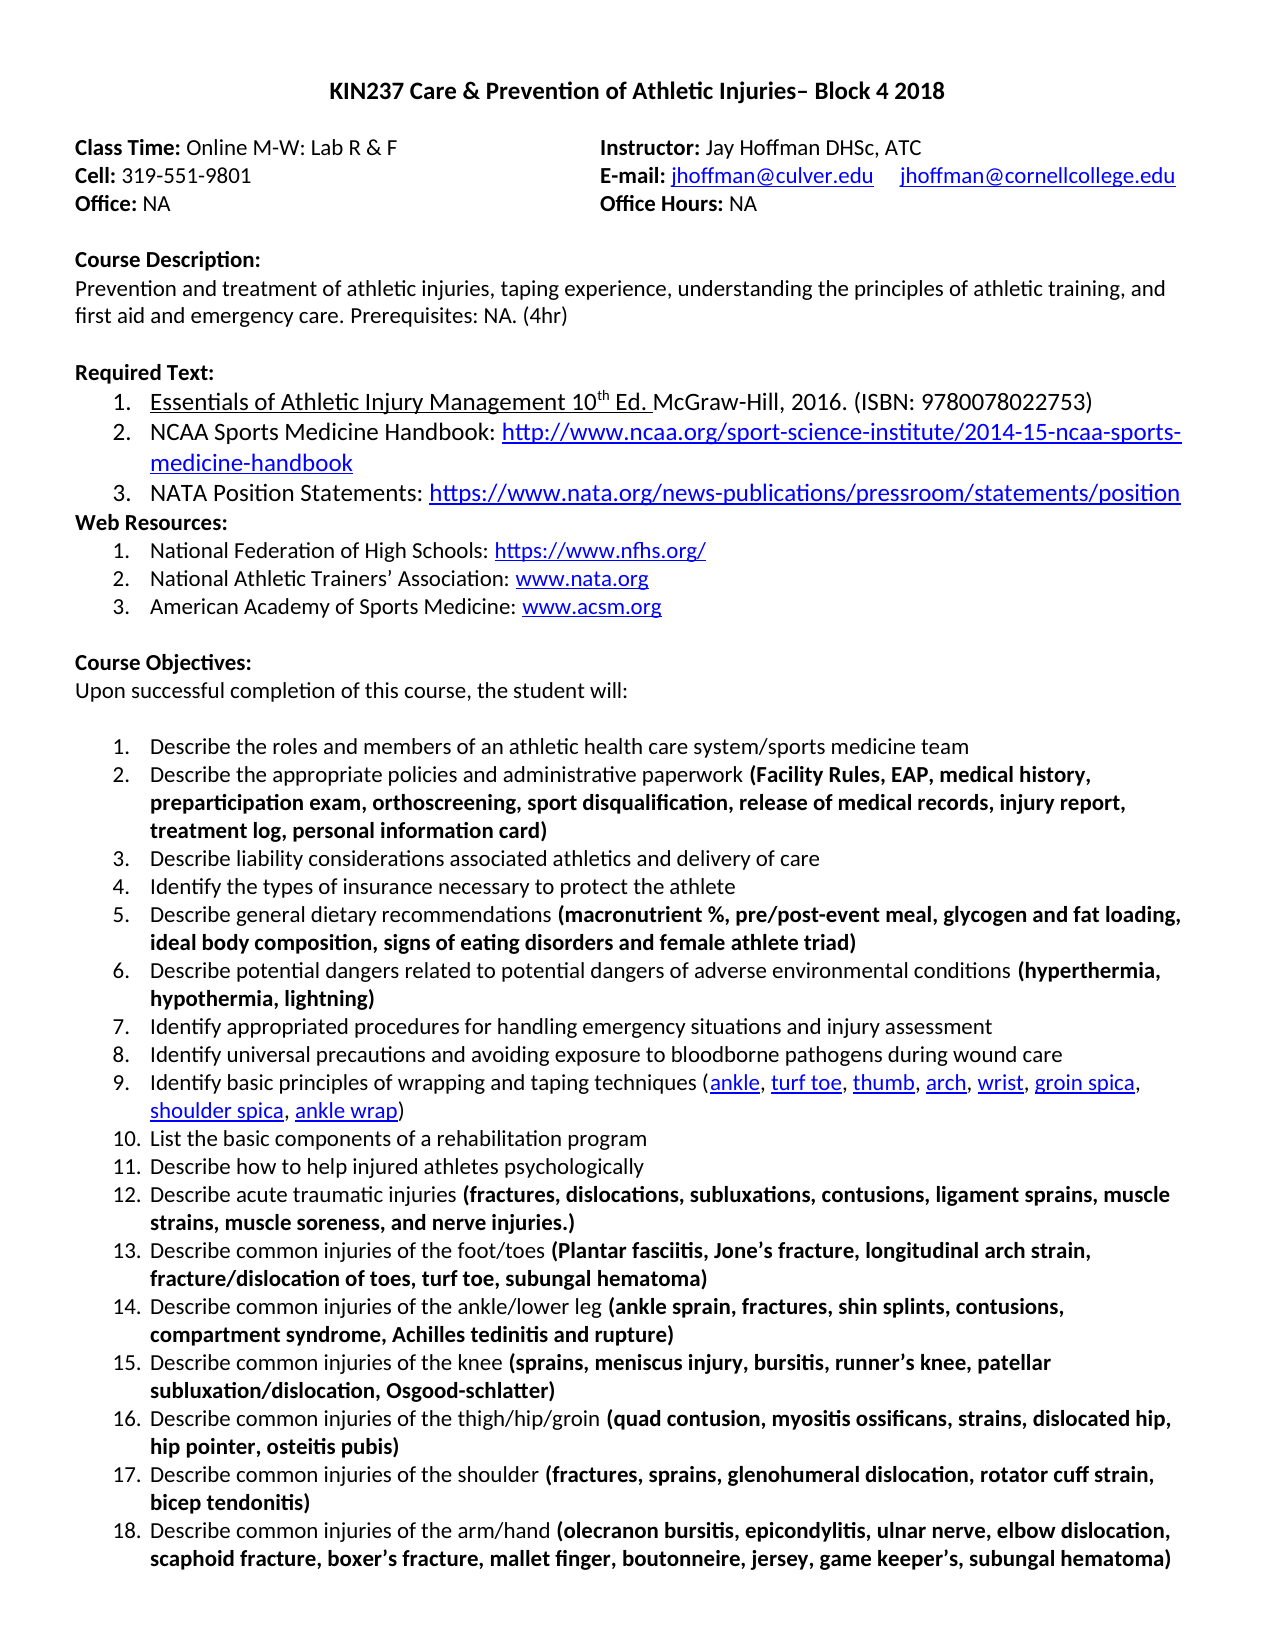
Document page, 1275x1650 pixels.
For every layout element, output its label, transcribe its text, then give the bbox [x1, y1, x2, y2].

list Describe common injuries of the knee (sprains, meniscus injury, bursitis, runner’s knee, patellar subluxation/dislocation, Osgood-schlatter) [112, 1348, 1200, 1404]
list Describe liability considerations associated athletics and delivery of care [112, 844, 1200, 872]
list Identify universal precautions and avoiding exposure to bloodborne pathogens during wound care [112, 1040, 1200, 1068]
list National Athletic Trainers’ Association: www.nata.org [112, 564, 1200, 592]
text Cell: 319-551-9801 E-mail: jhoffman@culver.edu jhoffman@cornellcollege.edu [75, 162, 1200, 189]
list Describe how to help injured athletes psychologically [112, 1152, 1200, 1180]
list Describe acute traumatic injuries (fractures, dislocations, subluxations, contusions, ligament sprains, muscle strains, muscle soreness, and nerve injuries.) [112, 1180, 1200, 1236]
list Identify the types of insurance necessary to protect the athlete [112, 872, 1200, 900]
list Describe common injuries of the thigh/hip/groin (quad contusion, myositis ossificans, strains, dislocated hip, hip pointer, osteitis pubis) [112, 1404, 1200, 1461]
list Describe common injuries of the arm/hand (olecranon bursitis, epicondylitis, ulnar nerve, elbow dislocation, scaphoid fracture, boxer’s fracture, mallet finger, boutonneire, jersey, game keeper’s, subungal hematoma) [112, 1517, 1200, 1573]
list NCAA Sports Medicine Handbook: http://www.ncaa.org/sport-science-institute/2014-15-ncaa-sports-medicine-handbook [112, 416, 1200, 477]
text Prevention and treatment of athletic injuries, taping experience, understanding the principles of athletic training, and first aid and emergency care. Prerequisites: NA. (4hr) [75, 274, 1200, 330]
list Describe common injuries of the shoulder (fractures, sprains, glenohumeral dislocation, rotator cuff strain, bicep tendonitis) [112, 1461, 1200, 1517]
list American Academy of Sports Medicine: www.acsm.org [112, 592, 1200, 620]
list Describe the appropriate policies and administrative paperwork (Facility Rules, EAP, medical history, preparticipation exam, orthoscreening, sport disqualification, release of medical records, injury report, treatment log, personal information card) [112, 760, 1200, 844]
list Identify appropriated procedures for handling emergency situations and injury assessment [112, 1012, 1200, 1040]
list Describe the roles and members of an athletic health care system/sports medicine team [112, 732, 1200, 760]
list NATA Position Statements: https://www.nata.org/news-publications/pressroom/statements/position [112, 477, 1200, 508]
list National Federation of High Schools: https://www.nfhs.org/ [112, 536, 1200, 564]
text KIN237 Care & Prevention of Athletic Injuries– Block 4 2018 [75, 75, 1200, 106]
list Essentials of Athletic Injury Management 10th Ed. McGraw-Hill, 2016. (ISBN: 9780078022753) [112, 386, 1200, 416]
text Web Resources: [75, 508, 1200, 536]
text Course Objectives: [75, 648, 1200, 676]
text Course Description: [75, 246, 1200, 274]
text Office: NA Office Hours: NA [75, 189, 1200, 218]
text Required Text: [75, 358, 1200, 386]
list Describe common injuries of the ankle/lower leg (ankle sprain, fractures, shin splints, contusions, compartment syndrome, Achilles tedinitis and rupture) [112, 1292, 1200, 1348]
list Describe general dietary recommendations (macronutrient %, pre/post-event meal, glycogen and fat loading, ideal body composition, signs of eating disorders and female athlete triad) [112, 900, 1200, 956]
list Identify basic principles of wrapping and taping techniques (ankle, turf toe, thumb, arch, wrist, groin spica, shoulder spica, ankle wrap) [112, 1068, 1200, 1124]
text Upon successful completion of this course, the student will: [75, 676, 1200, 704]
text Class Time: Online M-W: Lab R & F Instructor: Jay Hoffman DHSc, ATC [75, 133, 1200, 162]
list List the basic components of a rehabilitation program [112, 1124, 1200, 1152]
list Describe common injuries of the foot/toes (Plantar fasciitis, Jone’s fracture, longitudinal arch strain, fracture/dislocation of toes, turf toe, subungal hematoma) [112, 1236, 1200, 1292]
list Describe potential dangers related to potential dangers of adverse environmental conditions (hyperthermia, hypothermia, lightning) [112, 956, 1200, 1012]
